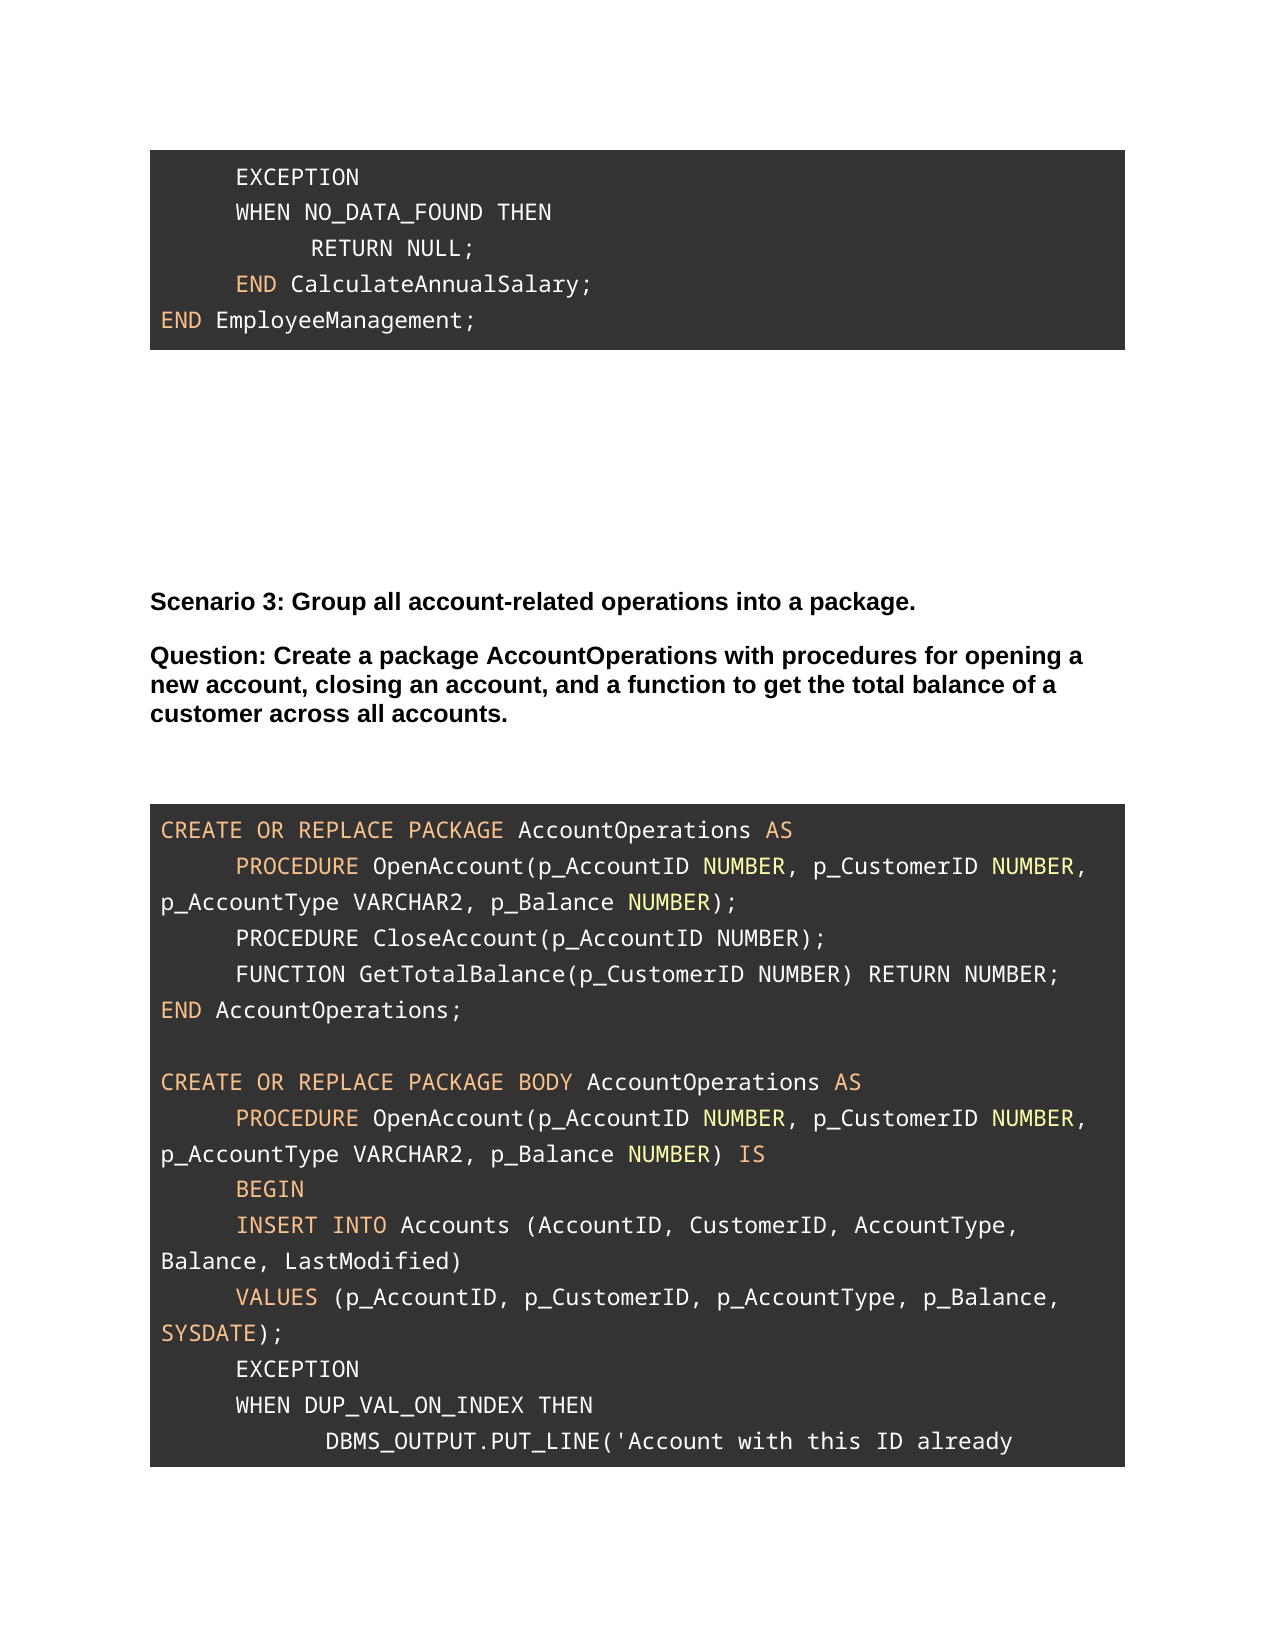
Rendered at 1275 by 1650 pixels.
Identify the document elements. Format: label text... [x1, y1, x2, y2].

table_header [150, 150, 1125, 350]
text Scenario 3: Group all account-related operations into a package. [150, 587, 1125, 616]
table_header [150, 804, 1125, 1467]
text Question: Create a package AccountOperations with procedures for opening a new account, closing an account, and a function to get the total balance of a customer across all accounts. [150, 641, 1125, 727]
